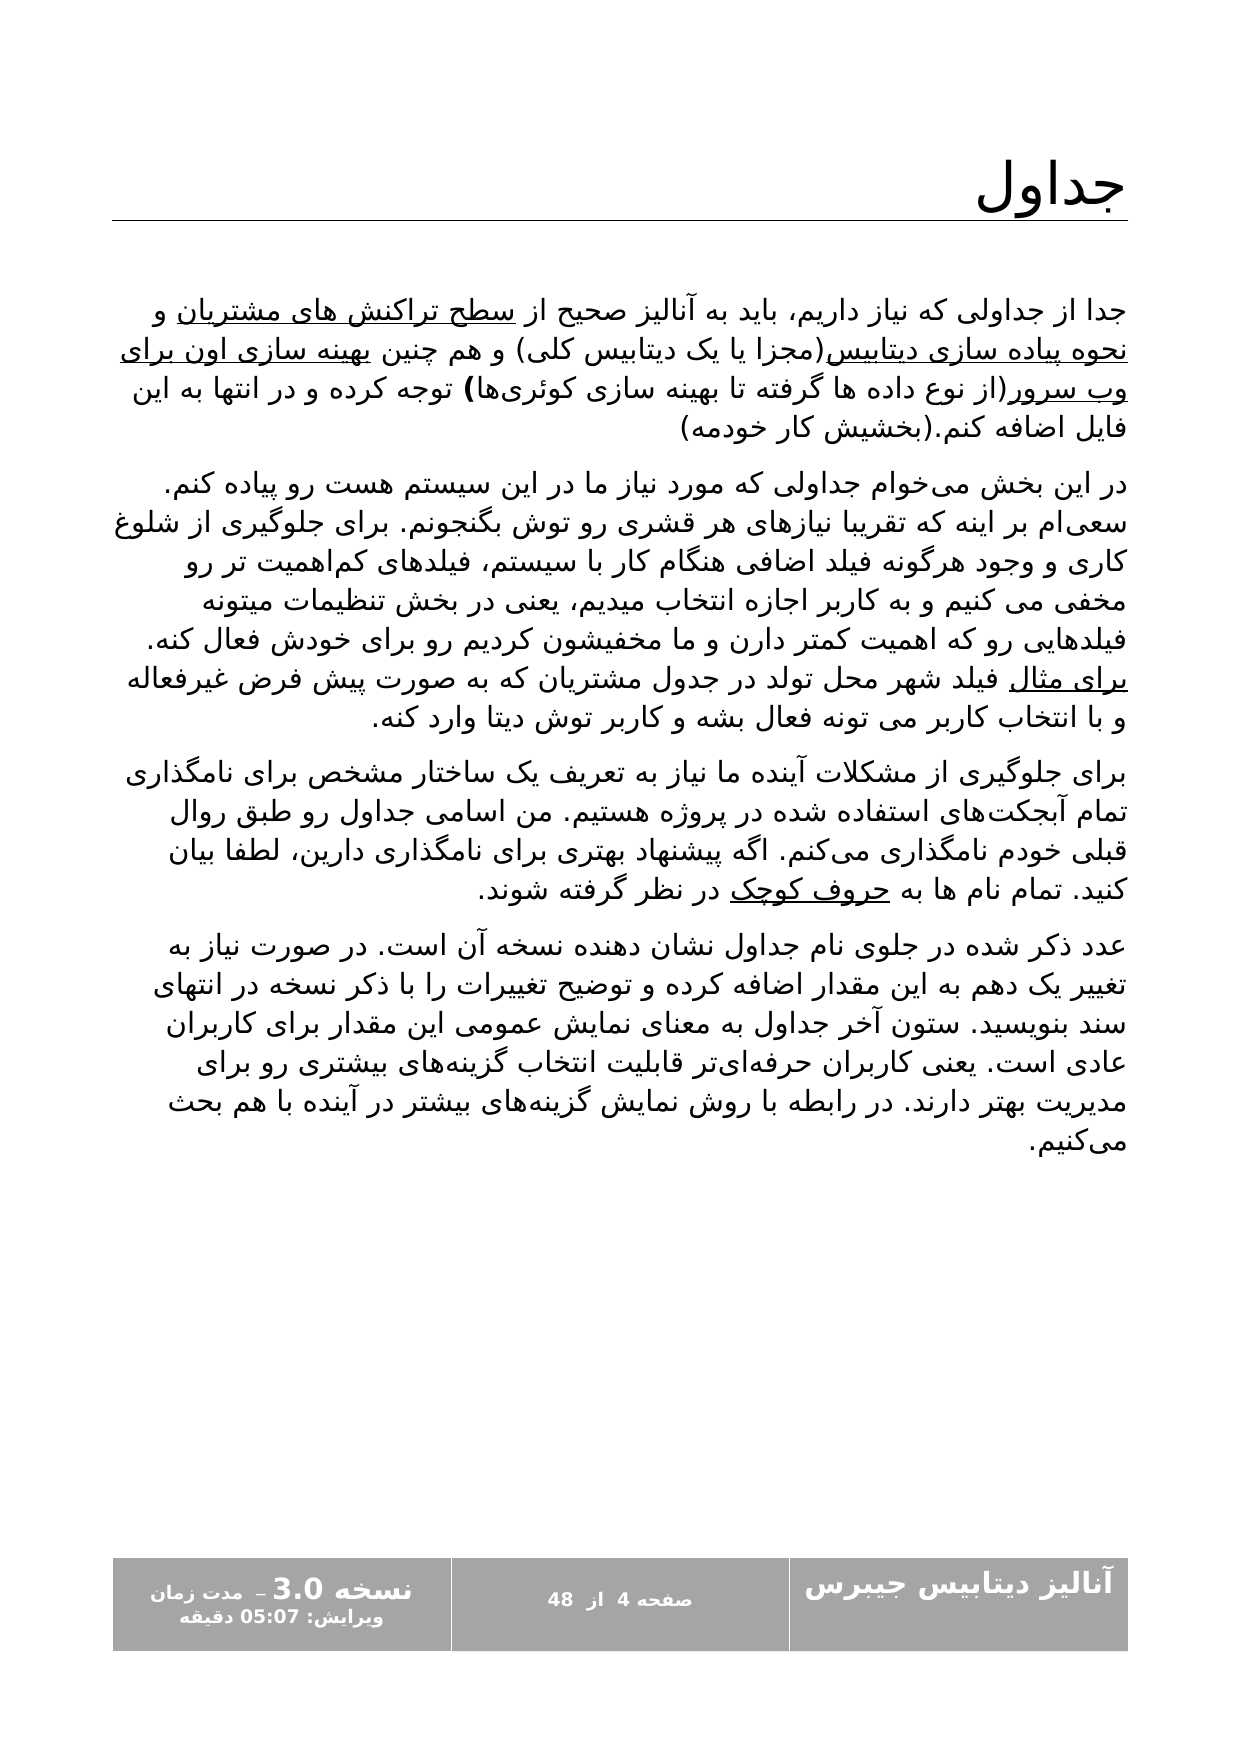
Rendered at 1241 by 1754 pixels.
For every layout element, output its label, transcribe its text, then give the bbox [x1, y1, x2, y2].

text در این بخش می‌خوام جداولی که مورد نیاز ما در این سیستم هست رو پیاده کنم. سعی‌ام بر اینه که تقریبا نیازهای هر قشری رو توش بگنجونم. برای جلوگیری از شلوغ کاری و وجود هرگونه فیلد اضافی هنگام کار با سیستم، فیلدهای کم‌اهمیت تر رو مخفی می کنیم و به کاربر اجازه انتخاب میدیم، یعنی در بخش تنظیمات میتونه فیلدهایی رو که اهمیت کمتر دارن و ما مخفیشون کردیم رو برای خودش فعال کنه. برای مثال فیلد شهر محل تولد در جدول مشتریان که به صورت پیش فرض غیرفعاله و با انتخاب کاربر می تونه فعال بشه و کاربر توش دیتا وارد کنه. [112, 466, 1128, 734]
text جدا از جداولی که نیاز داریم، باید به آنالیز صحیح از سطح تراکنش های مشتریان و نحوه پیاده سازی دیتابیس(مجزا یا یک دیتابیس کلی) و هم چنین بهینه سازی اون برای وب سرور(از نوع داده ها گرفته تا بهینه سازی کوئری‌ها) توجه کرده و در انتها به این فایل اضافه کنم.(بخشیش کار خودمه) [112, 294, 1128, 444]
text برای جلوگیری از مشکلات آینده ما نیاز به تعریف یک ساختار مشخص برای نامگذاری تمام آبجکت‌های استفاده شده در پروژه هستیم. من اسامی جداول رو طبق روال قبلی خودم نامگذاری می‌کنم. اگه پیشنهاد بهتری برای نامگذاری دارین، لطفا بیان کنید. تمام نام ها به حروف کوچک در نظر گرفته شوند. [112, 756, 1128, 906]
text عدد ذکر شده در جلوی نام جداول نشان دهنده نسخه آن است. در صورت نیاز به تغییر یک دهم به این مقدار اضافه کرده و توضیح تغییرات را با ذکر نسخه در انتهای سند بنویسید. ستون آخر جداول به معنای نمایش عمومی این مقدار برای کاربران عادی است. یعنی کاربران حرفه‌ای‌تر قابلیت انتخاب گزینه‌های بیشتری رو برای مدیریت بهتر دارند. در رابطه با روش نمایش گزینه‌های بیشتر در آینده با هم بحث می‌کنیم. [112, 928, 1128, 1157]
subtitle جداول [112, 150, 1128, 220]
